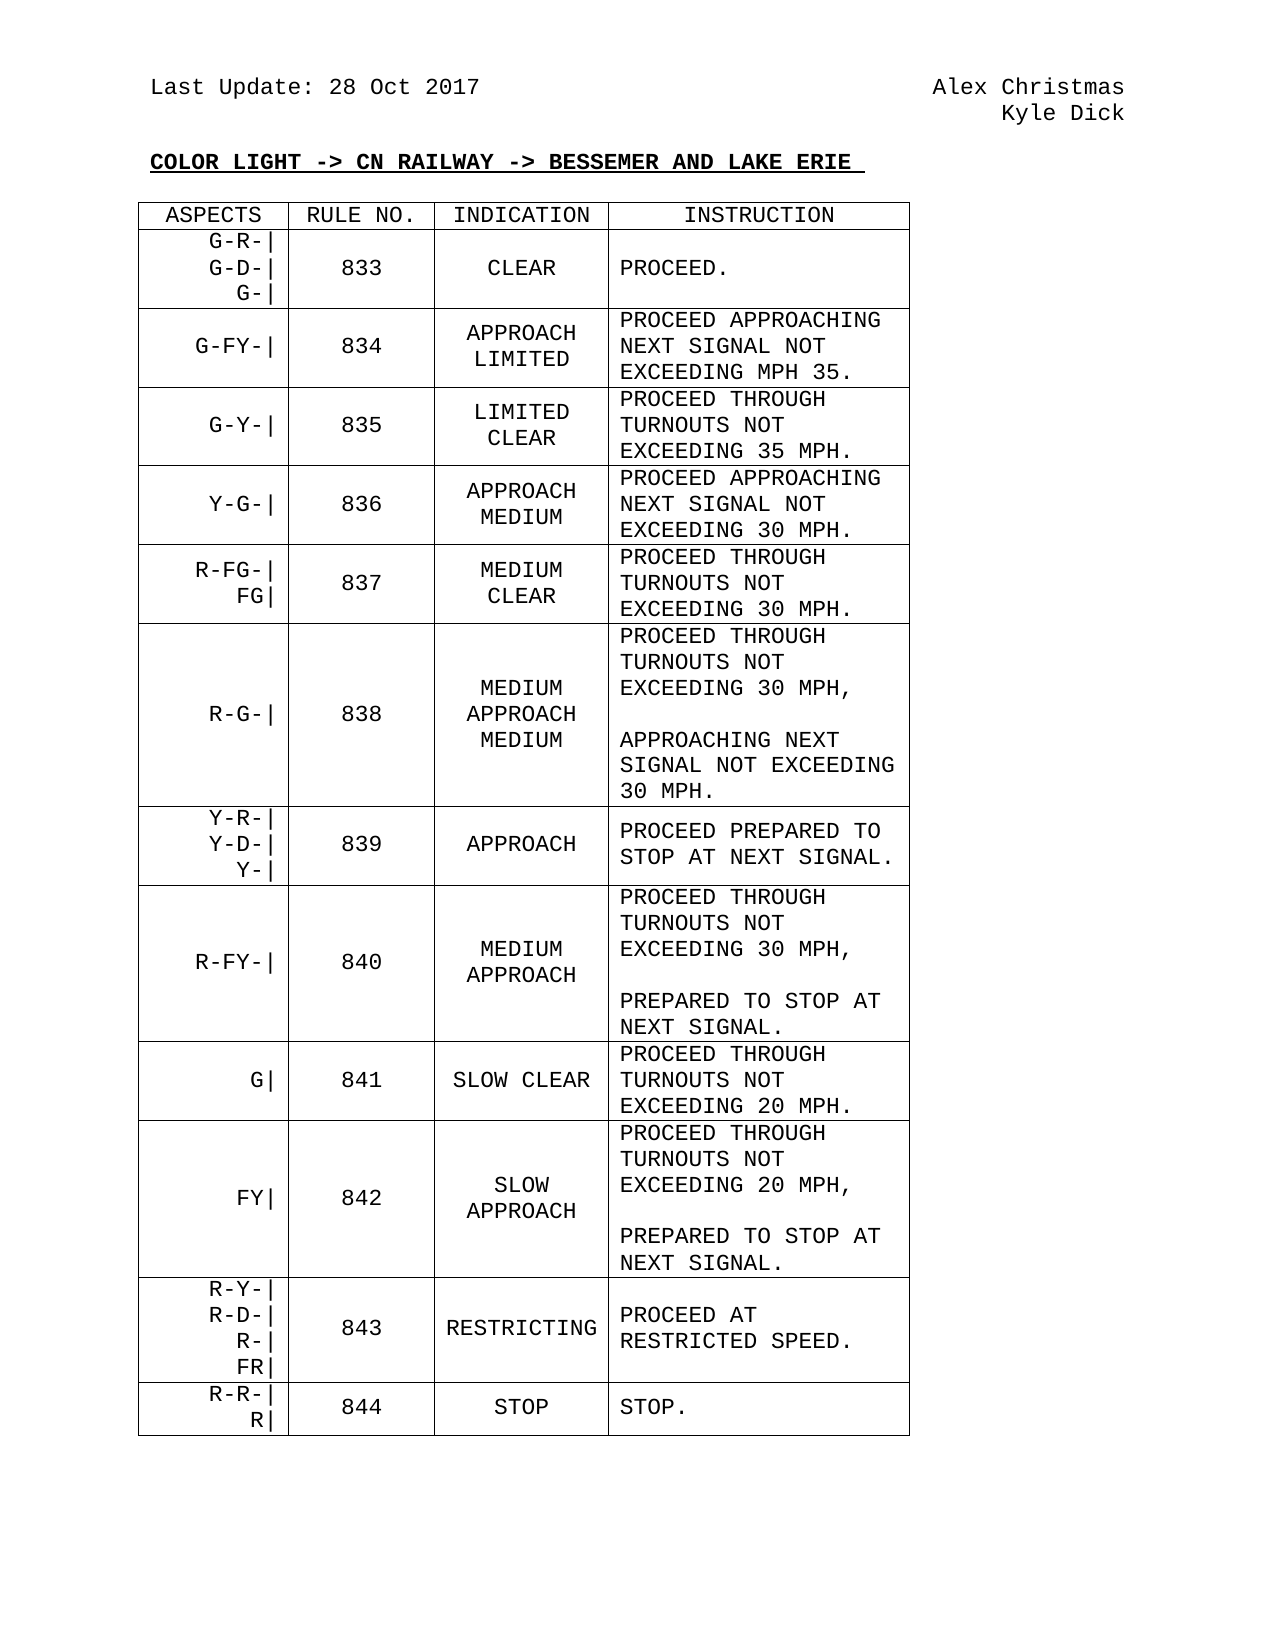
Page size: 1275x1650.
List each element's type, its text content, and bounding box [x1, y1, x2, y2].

table_cell R-Y-| R-D-| R-| FR| [139, 1278, 288, 1382]
text COLOR LIGHT -> CN RAILWAY -> BESSEMER AND LAKE ERIE [150, 150, 1125, 176]
table_cell MEDIUM APPROACH [435, 886, 608, 1041]
table_cell STOP [435, 1383, 608, 1434]
table_cell Y-G-| [139, 466, 288, 544]
table_cell PROCEED PREPARED TO STOP AT NEXT SIGNAL. [609, 807, 909, 884]
table_header INSTRUCTION [609, 203, 909, 229]
table_cell RESTRICTING [435, 1278, 608, 1382]
table_header INDICATION [435, 203, 608, 229]
table_cell G-R-| G-D-| G-| [139, 230, 288, 308]
table_cell 833 [289, 230, 434, 308]
table_cell Y-R-| Y-D-| Y-| [139, 807, 288, 884]
table_cell FY| [139, 1121, 288, 1277]
table_cell 836 [289, 466, 434, 544]
table_cell PROCEED THROUGH TURNOUTS NOT EXCEEDING 30 MPH. [609, 545, 909, 623]
table_cell R-R-| R| [139, 1383, 288, 1434]
table_header ASPECTS [139, 203, 288, 229]
table_cell 843 [289, 1278, 434, 1382]
table_cell LIMITED CLEAR [435, 388, 608, 465]
table_cell G-FY-| [139, 309, 288, 387]
table_cell PROCEED APPROACHING NEXT SIGNAL NOT EXCEEDING MPH 35. [609, 309, 909, 387]
table_cell PROCEED APPROACHING NEXT SIGNAL NOT EXCEEDING 30 MPH. [609, 466, 909, 544]
table_cell APPROACH LIMITED [435, 309, 608, 387]
table_cell 837 [289, 545, 434, 623]
table_cell 840 [289, 886, 434, 1041]
table_cell PROCEED THROUGH TURNOUTS NOT EXCEEDING 20 MPH, PREPARED TO STOP AT NEXT SIGNAL. [609, 1121, 909, 1277]
table_cell 842 [289, 1121, 434, 1277]
table_cell 844 [289, 1383, 434, 1434]
table_cell R-FY-| [139, 886, 288, 1041]
table_cell STOP. [609, 1383, 909, 1434]
table_cell PROCEED THROUGH TURNOUTS NOT EXCEEDING 35 MPH. [609, 388, 909, 465]
table_cell PROCEED. [609, 230, 909, 308]
table_cell 839 [289, 807, 434, 884]
table_cell PROCEED THROUGH TURNOUTS NOT EXCEEDING 30 MPH, APPROACHING NEXT SIGNAL NOT EXCEEDING 30 MPH. [609, 624, 909, 806]
table_cell 834 [289, 309, 434, 387]
table_cell PROCEED THROUGH TURNOUTS NOT EXCEEDING 30 MPH, PREPARED TO STOP AT NEXT SIGNAL. [609, 886, 909, 1041]
table_cell PROCEED THROUGH TURNOUTS NOT EXCEEDING 20 MPH. [609, 1042, 909, 1120]
table_cell G-Y-| [139, 388, 288, 465]
table_cell APPROACH [435, 807, 608, 884]
table_cell R-FG-| FG| [139, 545, 288, 623]
table_cell CLEAR [435, 230, 608, 308]
table_cell APPROACH MEDIUM [435, 466, 608, 544]
table_cell MEDIUM CLEAR [435, 545, 608, 623]
table_cell R-G-| [139, 624, 288, 806]
table_cell 835 [289, 388, 434, 465]
table_cell SLOW APPROACH [435, 1121, 608, 1277]
table_cell SLOW CLEAR [435, 1042, 608, 1120]
table_cell 838 [289, 624, 434, 806]
table_header RULE NO. [289, 203, 434, 229]
table_cell PROCEED AT RESTRICTED SPEED. [609, 1278, 909, 1382]
table_cell G| [139, 1042, 288, 1120]
table_cell 841 [289, 1042, 434, 1120]
table_cell MEDIUM APPROACH MEDIUM [435, 624, 608, 806]
